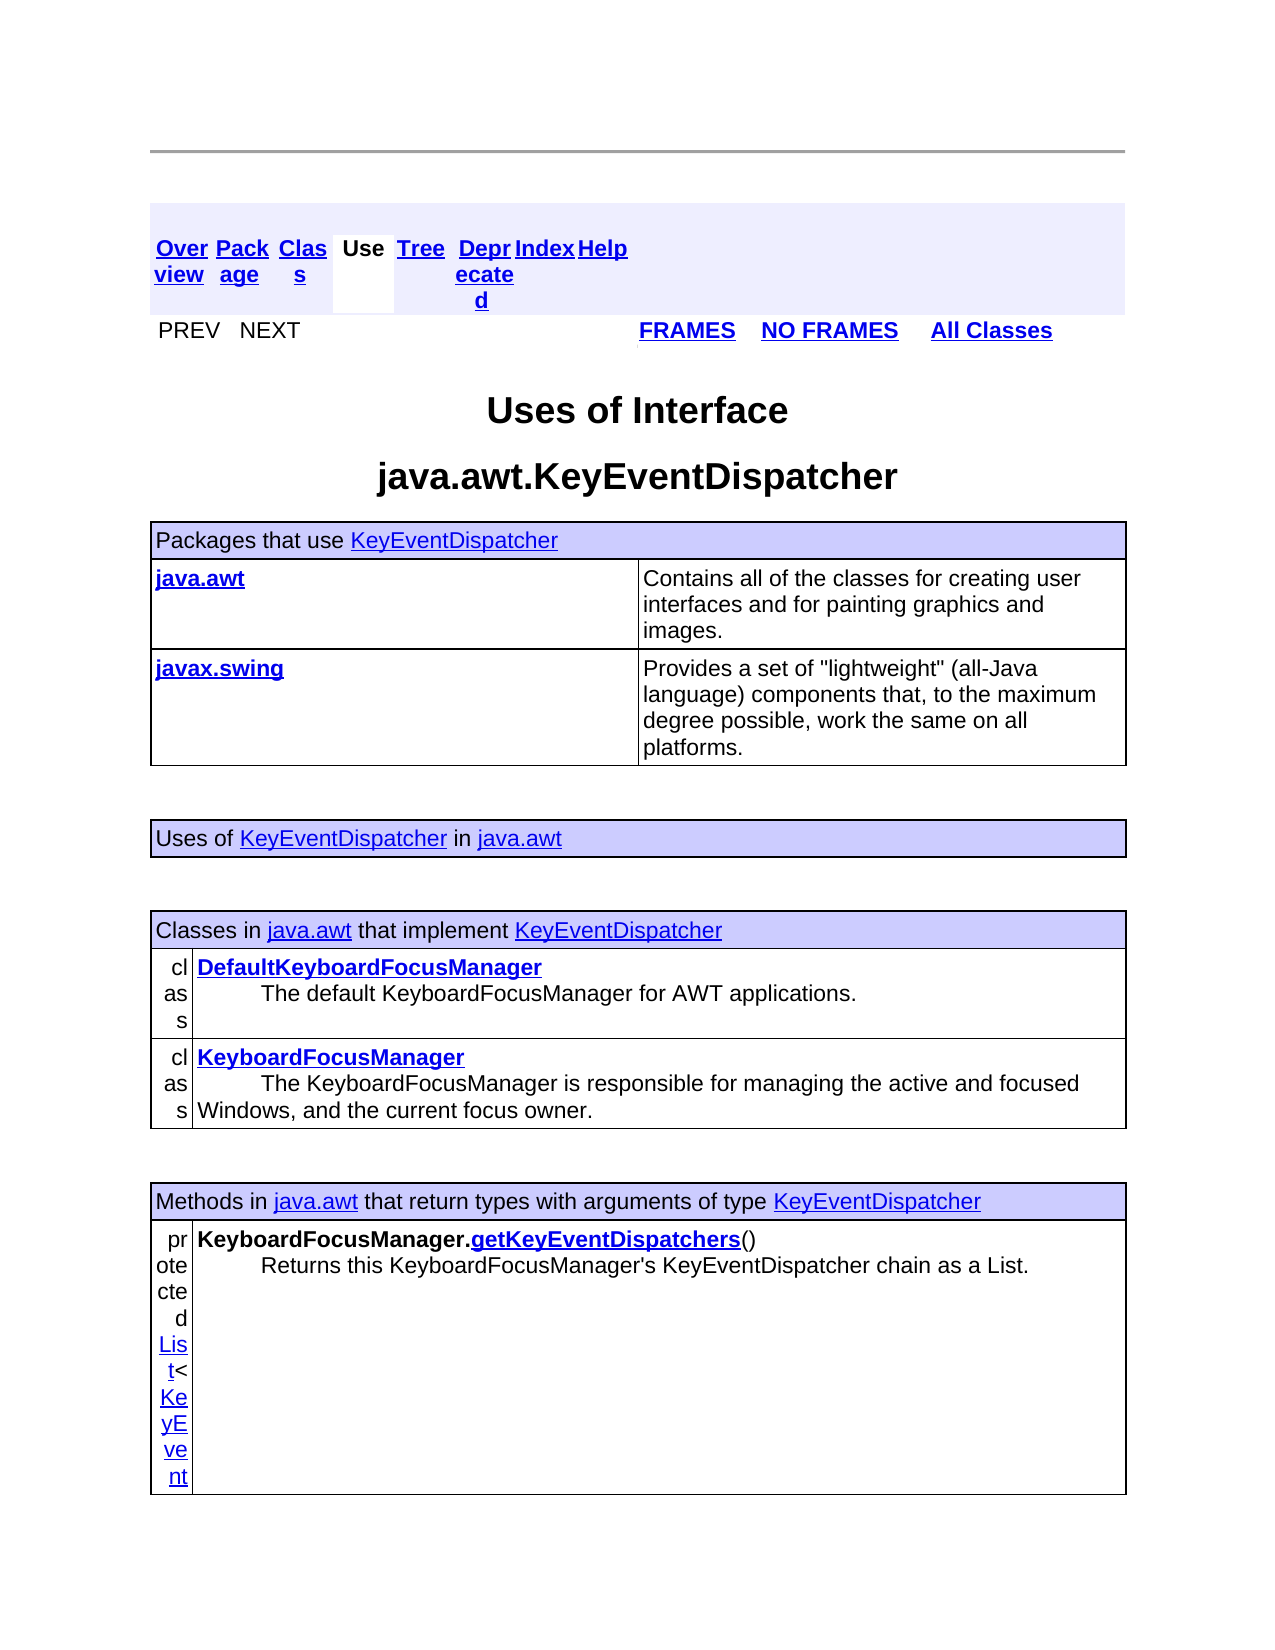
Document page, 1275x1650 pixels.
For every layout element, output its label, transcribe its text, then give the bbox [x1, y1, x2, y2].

table_cell javax.swing [152, 650, 638, 764]
table_header Packages that use KeyEventDispatcher [152, 523, 1125, 558]
table_header [150, 203, 1125, 315]
table_cell Contains all of the classes for creating user interfaces and for painting graphics and images. [639, 560, 1125, 648]
table_cell Provides a set of "lightweight" (all-Java language) components that, to the maximum degree possible, work the same on all platforms. [639, 650, 1125, 764]
table_header Classes in java.awt that implement KeyEventDispatcher [152, 912, 1125, 948]
table_header Uses of KeyEventDispatcher in java.awt [152, 821, 1125, 856]
table_cell class [152, 1039, 192, 1128]
table_cell PREV NEXT [150, 315, 637, 345]
table_cell KeyboardFocusManager The KeyboardFocusManager is responsible for managing the active and focused Windows, and the current focus owner. [193, 1039, 1125, 1128]
table_header Methods in java.awt that return types with arguments of type KeyEventDispatcher [152, 1184, 1125, 1219]
table_cell FRAMES NO FRAMES All Classes [638, 315, 1125, 345]
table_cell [193, 1221, 1125, 1494]
table_cell java.awt [152, 560, 638, 648]
text Uses of Interface [150, 388, 1125, 431]
table_cell DefaultKeyboardFocusManager The default KeyboardFocusManager for AWT applications. [193, 949, 1125, 1038]
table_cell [152, 1221, 192, 1494]
text java.awt.KeyEventDispatcher [150, 454, 1125, 497]
table_cell class [152, 949, 192, 1038]
